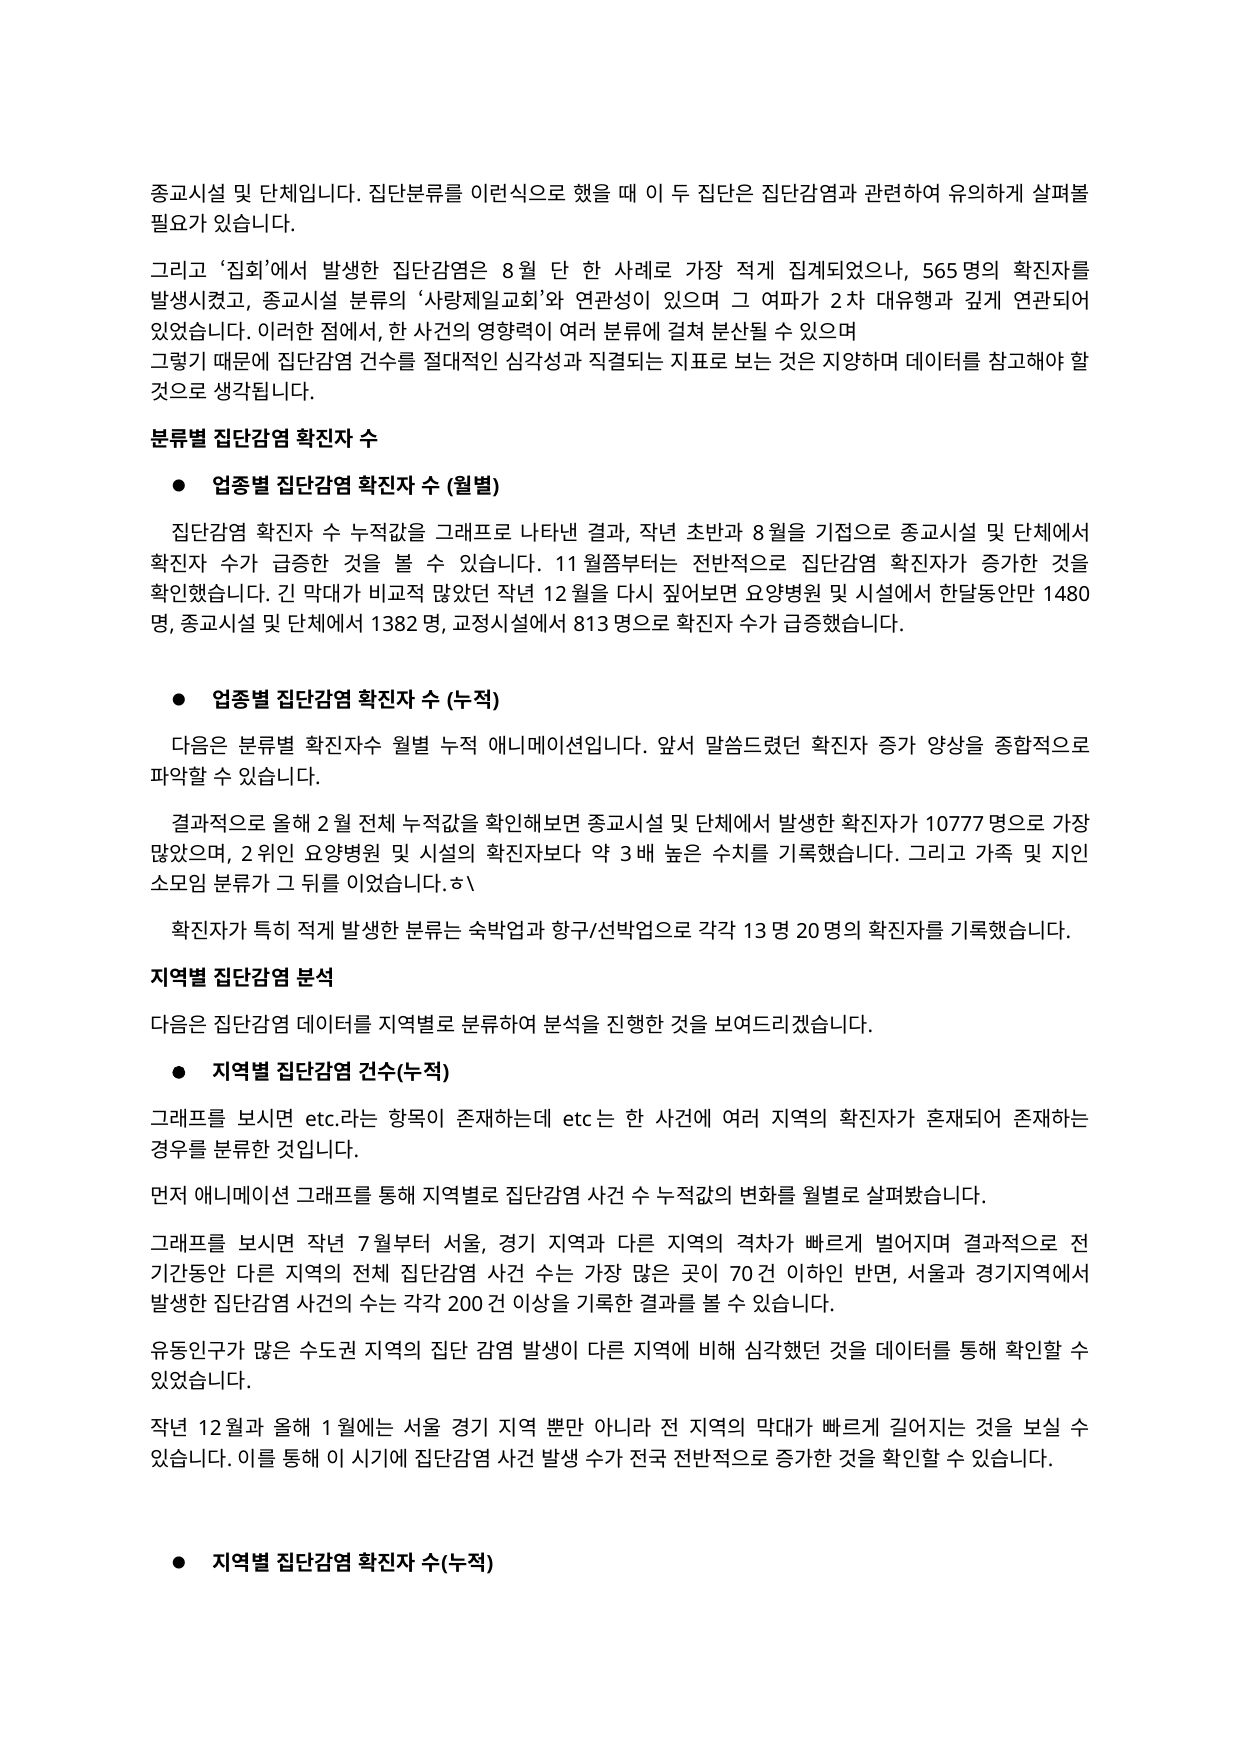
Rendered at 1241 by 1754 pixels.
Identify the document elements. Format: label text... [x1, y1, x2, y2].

text 그래프를 보시면 작년 7월부터 서울, 경기 지역과 다른 지역의 격차가 빠르게 벌어지며 결과적으로 전 기간동안 다른 지역의 전체 집단감염 사건 수는 가장 많은 곳이 70건 이하인 반면, 서울과 경기지역에서 발생한 집단감염 사건의 수는 각각 200건 이상을 기록한 결과를 볼 수 있습니다. [150, 1227, 1090, 1318]
text 결과적으로 올해 2월 전체 누적값을 확인해보면 종교시설 및 단체에서 발생한 확진자가 10777명으로 가장 많았으며, 2위인 요양병원 및 시설의 확진자보다 약 3배 높은 수치를 기록했습니다. 그리고 가족 및 지인 소모임 분류가 그 뒤를 이었습니다.ㅎ\ [150, 807, 1090, 898]
text 다음은 분류별 확진자수 월별 누적 애니메이션입니다. 앞서 말씀드렸던 확진자 증가 양상을 종합적으로 파악할 수 있습니다. [150, 730, 1090, 790]
text 확진자가 특히 적게 발생한 분류는 숙박업과 항구/선박업으로 각각 13명 20명의 확진자를 기록했습니다. [150, 915, 1090, 945]
list 업종별 집단감염 확진자 수 (월별) [171, 469, 1090, 500]
list 업종별 집단감염 확진자 수 (누적) [171, 683, 1090, 713]
text 유동인구가 많은 수도권 지역의 집단 감염 발생이 다른 지역에 비해 심각했던 것을 데이터를 통해 확인할 수 있었습니다. [150, 1334, 1090, 1395]
list 지역별 집단감염 건수(누적) [171, 1056, 1090, 1086]
text 그래프를 보시면 etc.라는 항목이 존재하는데 etc는 한 사건에 여러 지역의 확진자가 혼재되어 존재하는 경우를 분류한 것입니다. [150, 1102, 1090, 1163]
text 분류별 집단감염 확진자 수 [150, 423, 1090, 453]
text 그리고 ‘집회’에서 발생한 집단감염은 8월 단 한 사례로 가장 적게 집계되었으나, 565명의 확진자를 발생시켰고, 종교시설 분류의 ‘사랑제일교회’와 연관성이 있으며 그 여파가 2차 대유행과 깊게 연관되어 있었습니다. 이러한 점에서, 한 사건의 영향력이 여러 분류에 걸쳐 분산될 수 있으며 그렇기 때문에 집단감염 건수를 절대적인 심각성과 직결되는 지표로 보는 것은 지양하며 데이터를 참고해야 할 것으로 생각됩니다. [150, 254, 1090, 406]
text 집단감염 확진자 수 누적값을 그래프로 나타낸 결과, 작년 초반과 8월을 기접으로 종교시설 및 단체에서 확진자 수가 급증한 것을 볼 수 있습니다. 11월쯤부터는 전반적으로 집단감염 확진자가 증가한 것을 확인했습니다. 긴 막대가 비교적 많았던 작년 12월을 다시 짚어보면 요양병원 및 시설에서 한달동안만 1480명, 종교시설 및 단체에서 1382명, 교정시설에서 813명으로 확진자 수가 급증했습니다. [150, 516, 1090, 638]
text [150, 177, 1090, 238]
text 지역별 집단감염 분석 [150, 962, 1090, 992]
text 작년 12월과 올해 1월에는 서울 경기 지역 뿐만 아니라 전 지역의 막대가 빠르게 길어지는 것을 보실 수 있습니다. 이를 통해 이 시기에 집단감염 사건 발생 수가 전국 전반적으로 증가한 것을 확인할 수 있습니다. [150, 1412, 1090, 1472]
text 먼저 애니메이션 그래프를 통해 지역별로 집단감염 사건 수 누적값의 변화를 월별로 살펴봤습니다. [150, 1180, 1090, 1210]
text 다음은 집단감염 데이터를 지역별로 분류하여 분석을 진행한 것을 보여드리겠습니다. [150, 1008, 1090, 1039]
list 지역별 집단감염 확진자 수(누적) [171, 1546, 1090, 1576]
